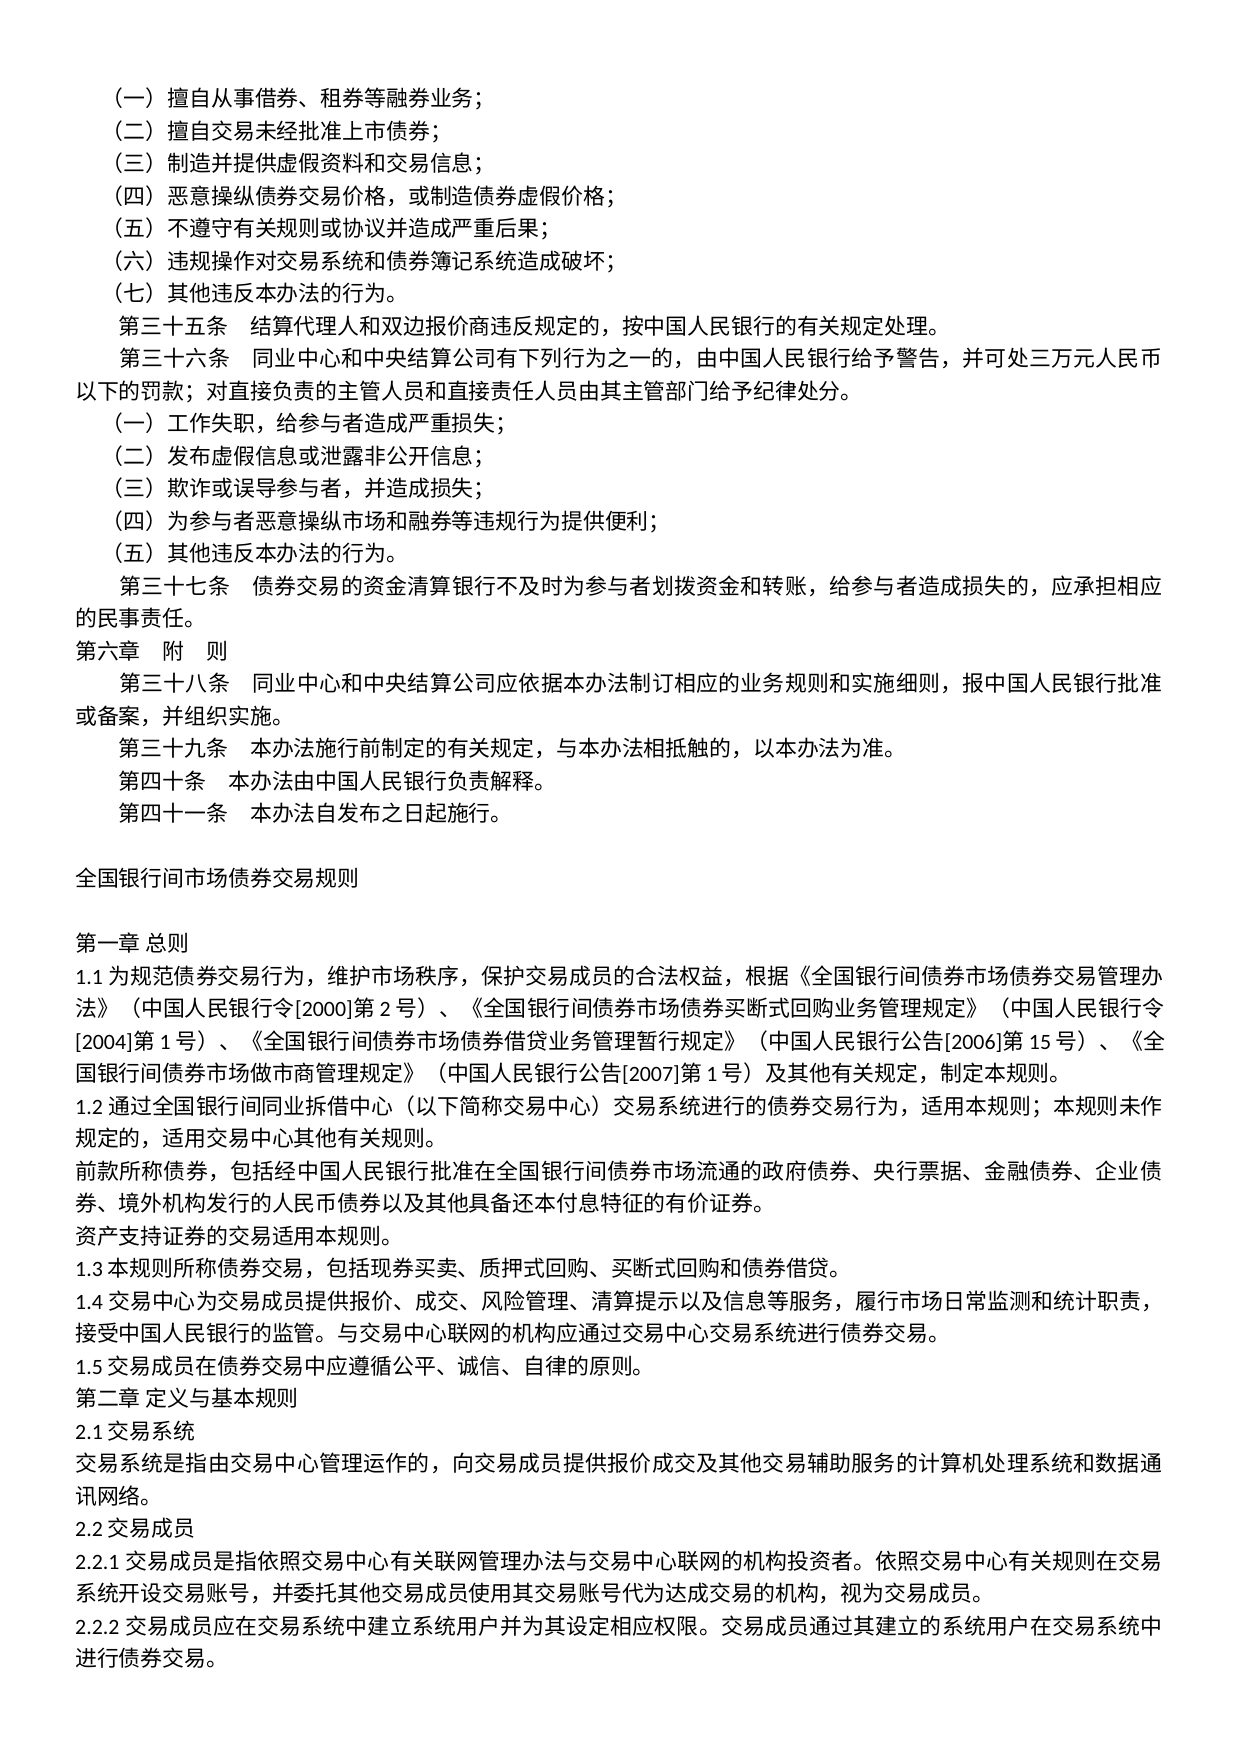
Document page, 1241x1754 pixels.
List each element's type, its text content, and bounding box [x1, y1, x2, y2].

text （三）制造并提供虚假资料和交易信息； [75, 146, 1165, 178]
text （三）欺诈或误导参与者，并造成损失； [75, 471, 1165, 503]
text （四）为参与者恶意操纵市场和融券等违规行为提供便利； [75, 503, 1165, 536]
text 2.2 交易成员 [75, 1511, 1165, 1543]
text （七）其他违反本办法的行为。 [75, 276, 1165, 308]
text 2.2.1 交易成员是指依照交易中心有关联网管理办法与交易中心联网的机构投资者。依照交易中心有关规则在交易系统开设交易账号，并委托其他交易成员使用其交易账号代为达成交易的机构，视为交易成员。 [75, 1543, 1165, 1608]
text 交易系统是指由交易中心管理运作的，向交易成员提供报价成交及其他交易辅助服务的计算机处理系统和数据通讯网络。 [75, 1446, 1165, 1511]
text （一）擅自从事借券、租券等融券业务； [75, 81, 1165, 113]
text 1.3 本规则所称债券交易，包括现券买卖、质押式回购、买断式回购和债券借贷。 [75, 1251, 1165, 1283]
text 1.1 为规范债券交易行为，维护市场秩序，保护交易成员的合法权益，根据《全国银行间债券市场债券交易管理办法》（中国人民银行令[2000]第2号）、《全国银行间债券市场债券买断式回购业务管理规定》（中国人民银行令[2004]第1号）、《全国银行间债券市场债券借贷业务管理暂行规定》（中国人民银行公告[2006]第15号）、《全国银行间债券市场做市商管理规定》（中国人民银行公告[2007]第1号）及其他有关规定，制定本规则。 [75, 958, 1165, 1088]
text 第六章 附 则 [75, 633, 1165, 666]
text 1.2 通过全国银行间同业拆借中心（以下简称交易中心）交易系统进行的债券交易行为，适用本规则；本规则未作规定的，适用交易中心其他有关规则。 [75, 1088, 1165, 1153]
text 全国银行间市场债券交易规则 [75, 861, 1165, 893]
text 第二章 定义与基本规则 [75, 1381, 1165, 1413]
text 1.4 交易中心为交易成员提供报价、成交、风险管理、清算提示以及信息等服务，履行市场日常监测和统计职责，接受中国人民银行的监管。与交易中心联网的机构应通过交易中心交易系统进行债券交易。 [75, 1283, 1165, 1348]
text （五）其他违反本办法的行为。 [75, 536, 1165, 568]
text 2.2.2 交易成员应在交易系统中建立系统用户并为其设定相应权限。交易成员通过其建立的系统用户在交易系统中进行债券交易。 [75, 1608, 1165, 1673]
text （一）工作失职，给参与者造成严重损失； [75, 406, 1165, 438]
text （六）违规操作对交易系统和债券簿记系统造成破坏； [75, 243, 1165, 276]
text 前款所称债券，包括经中国人民银行批准在全国银行间债券市场流通的政府债券、央行票据、金融债券、企业债券、境外机构发行的人民币债券以及其他具备还本付息特征的有价证券。 [75, 1153, 1165, 1218]
text 第三十九条 本办法施行前制定的有关规定，与本办法相抵触的，以本办法为准。 [75, 731, 1165, 763]
text 第四十一条 本办法自发布之日起施行。 [75, 796, 1165, 828]
text 资产支持证券的交易适用本规则。 [75, 1218, 1165, 1251]
text （四）恶意操纵债券交易价格，或制造债券虚假价格； [75, 178, 1165, 211]
text （五）不遵守有关规则或协议并造成严重后果； [75, 211, 1165, 243]
text （二）发布虚假信息或泄露非公开信息； [75, 438, 1165, 471]
text 1.5 交易成员在债券交易中应遵循公平、诚信、自律的原则。 [75, 1348, 1165, 1381]
text 第三十五条 结算代理人和双边报价商违反规定的，按中国人民银行的有关规定处理。 [75, 308, 1165, 341]
text 第三十七条 债券交易的资金清算银行不及时为参与者划拨资金和转账，给参与者造成损失的，应承担相应的民事责任。 [75, 568, 1165, 633]
text 2.1 交易系统 [75, 1413, 1165, 1446]
text 第三十六条 同业中心和中央结算公司有下列行为之一的，由中国人民银行给予警告，并可处三万元人民币以下的罚款；对直接负责的主管人员和直接责任人员由其主管部门给予纪律处分。 [75, 341, 1165, 406]
text 第三十八条 同业中心和中央结算公司应依据本办法制订相应的业务规则和实施细则，报中国人民银行批准或备案，并组织实施。 [75, 666, 1165, 731]
text 第四十条 本办法由中国人民银行负责解释。 [75, 763, 1165, 796]
text 第一章 总则 [75, 926, 1165, 958]
text （二）擅自交易未经批准上市债券； [75, 113, 1165, 146]
